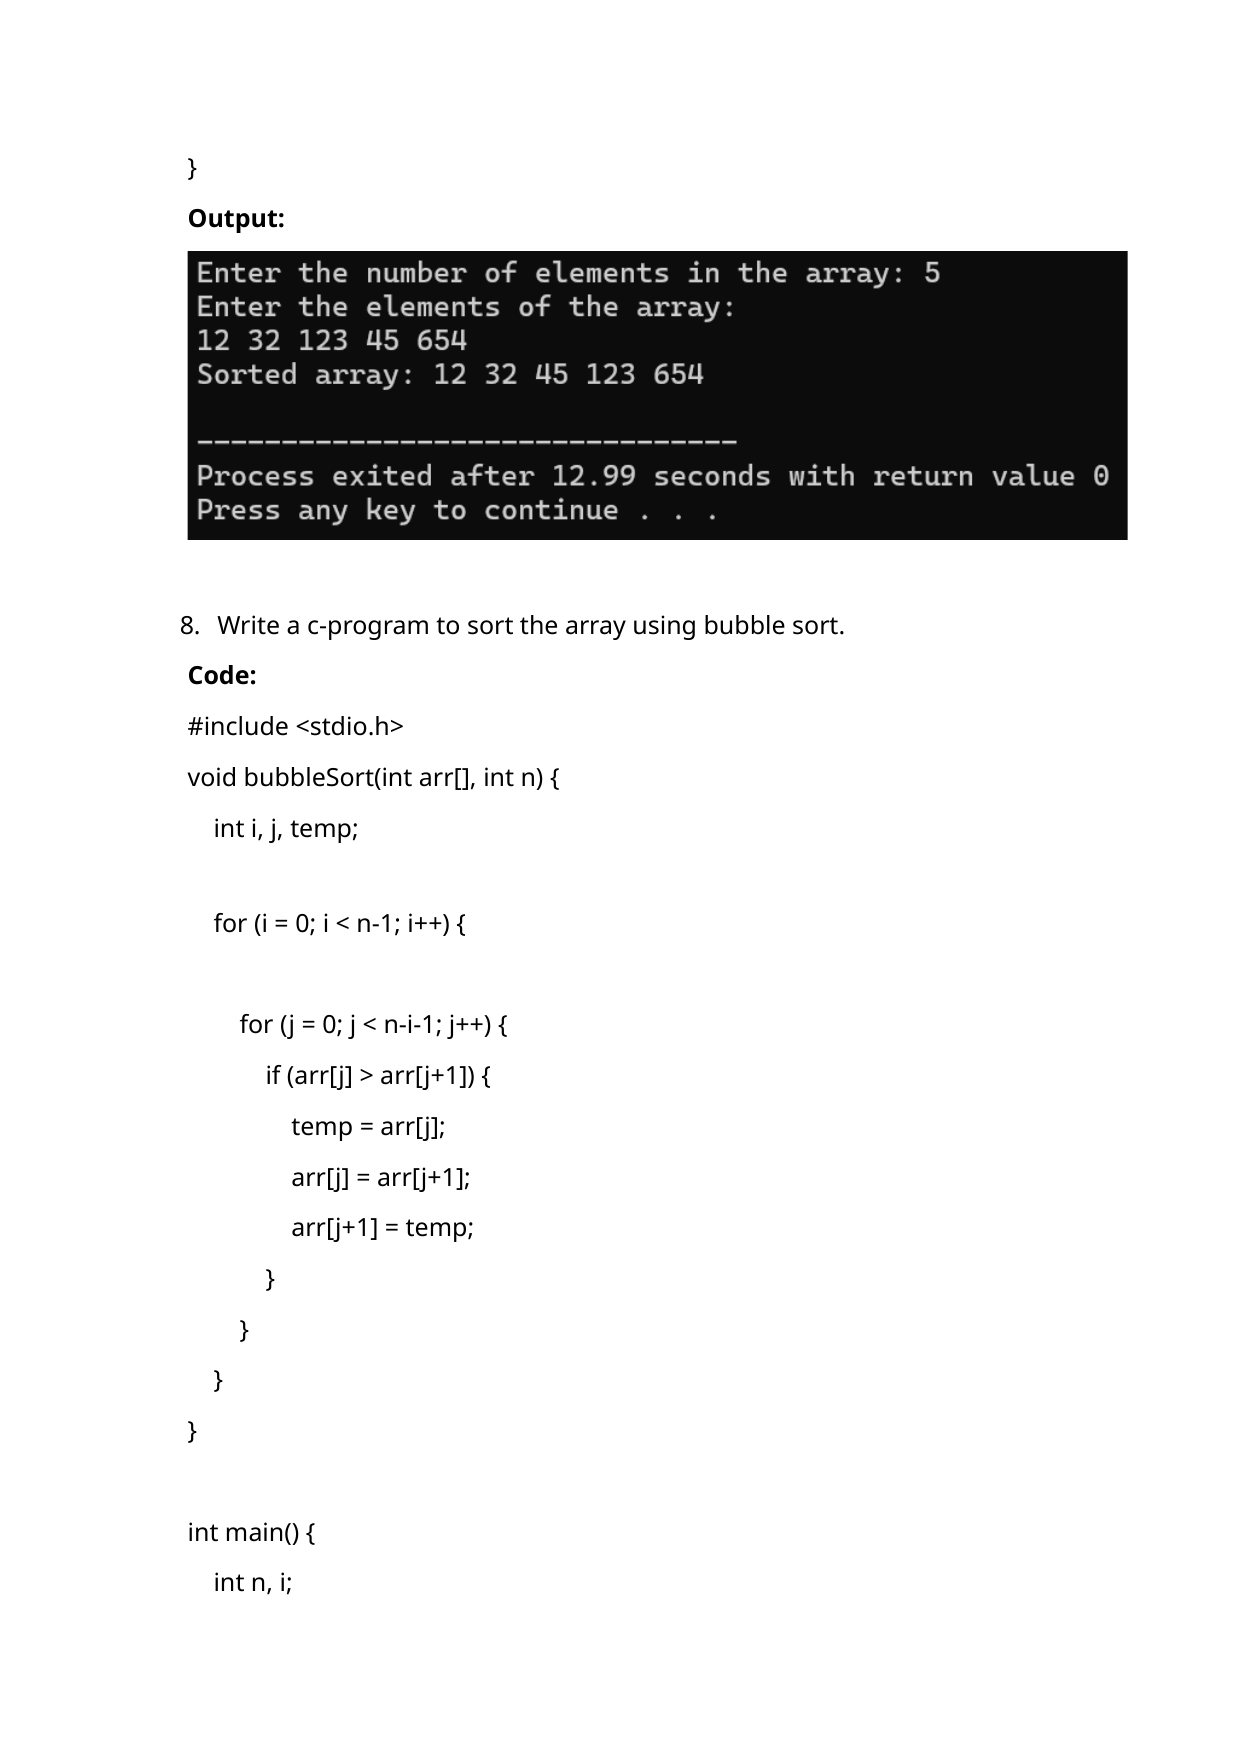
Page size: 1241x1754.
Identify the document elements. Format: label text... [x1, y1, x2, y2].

text for (i = 0; i < n-1; i++) { [187, 906, 1090, 940]
text void bubbleSort(int arr[], int n) { [187, 759, 1090, 793]
text } [187, 1311, 1090, 1346]
text arr[j] = arr[j+1]; [187, 1159, 1090, 1193]
text #include <stdio.h> [187, 709, 1090, 743]
text for (j = 0; j < n-i-1; j++) { [187, 1007, 1090, 1041]
text temp = arr[j]; [187, 1108, 1090, 1143]
picture [187, 251, 1128, 540]
text } [187, 150, 1090, 184]
text if (arr[j] > arr[j+1]) { [187, 1058, 1090, 1092]
text } [187, 1362, 1090, 1396]
text int n, i; [187, 1565, 1090, 1599]
text } [187, 1261, 1090, 1295]
text arr[j+1] = temp; [187, 1210, 1090, 1244]
list Write a c-program to sort the array using bubble sort. [179, 607, 1090, 641]
text int i, j, temp; [187, 810, 1090, 844]
text } [187, 1413, 1090, 1447]
text int main() { [187, 1514, 1090, 1548]
text Output: [187, 201, 1090, 235]
text Code: [187, 658, 1090, 692]
